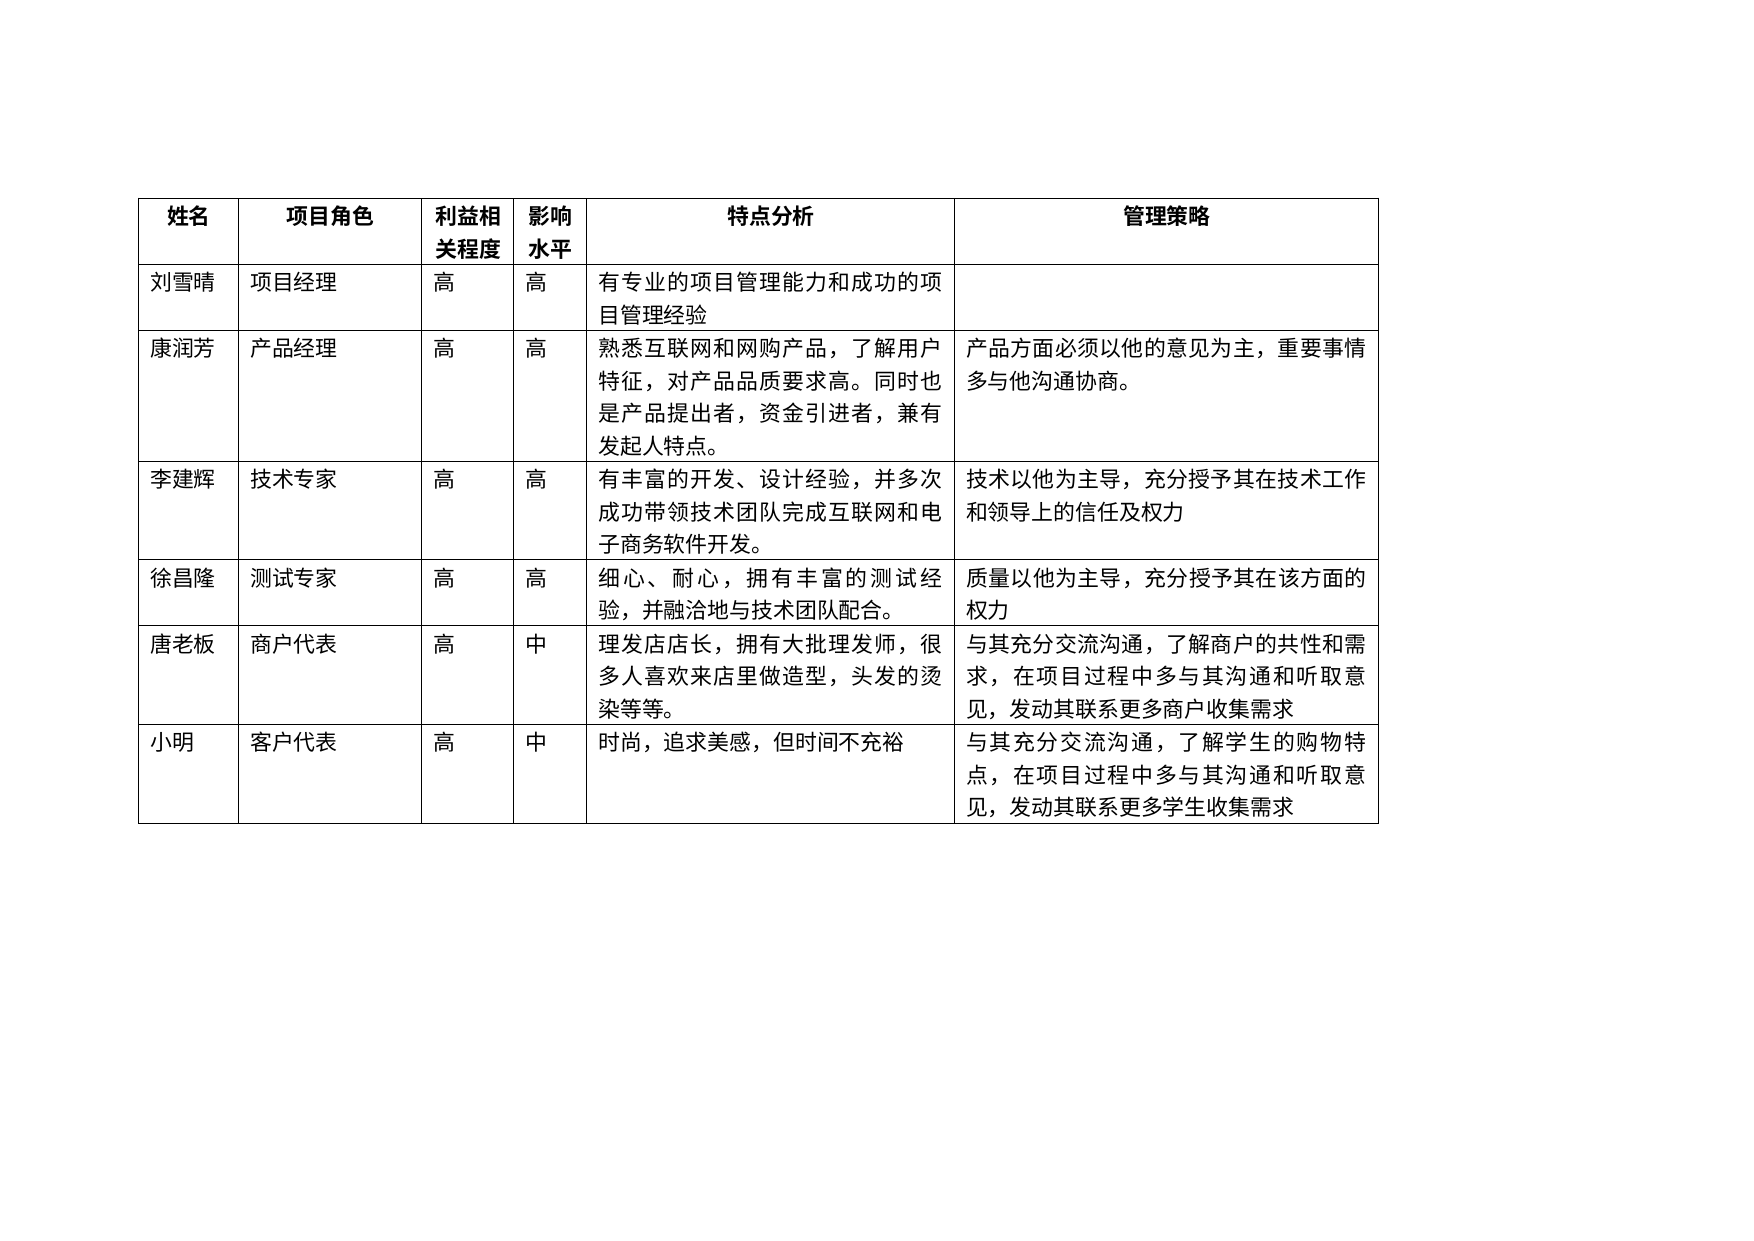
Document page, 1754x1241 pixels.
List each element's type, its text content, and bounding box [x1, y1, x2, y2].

table_cell 高 [422, 462, 513, 559]
table_cell 高 [422, 265, 513, 330]
table_cell 时尚，追求美感，但时间不充裕 [587, 725, 954, 822]
table_cell 项目经理 [239, 265, 421, 330]
table_cell 质量以他为主导，充分授予其在该方面的权力 [955, 560, 1378, 625]
table_cell 高 [422, 331, 513, 461]
table_header 利益相关程度 [422, 199, 513, 264]
table_cell 小明 [139, 725, 238, 822]
table_cell 商户代表 [239, 626, 421, 724]
table_header 姓名 [139, 199, 238, 264]
table_cell 技术以他为主导，充分授予其在技术工作和领导上的信任及权力 [955, 462, 1378, 559]
table_cell 高 [422, 560, 513, 625]
table_header 特点分析 [587, 199, 954, 264]
table_cell 理发店店长，拥有大批理发师，很多人喜欢来店里做造型，头发的烫染等等。 [587, 626, 954, 724]
table_cell 康润芳 [139, 331, 238, 461]
table_cell 熟悉互联网和网购产品，了解用户特征，对产品品质要求高。同时也是产品提出者，资金引进者，兼有发起人特点。 [587, 331, 954, 461]
table_cell 高 [422, 626, 513, 724]
table_header 项目角色 [239, 199, 421, 264]
table_cell 高 [514, 331, 586, 461]
table_header 管理策略 [955, 199, 1378, 264]
table_cell 高 [514, 462, 586, 559]
table_cell 产品经理 [239, 331, 421, 461]
table_cell 唐老板 [139, 626, 238, 724]
table_cell 与其充分交流沟通，了解商户的共性和需求，在项目过程中多与其沟通和听取意见，发动其联系更多商户收集需求 [955, 626, 1378, 724]
table_cell 高 [514, 265, 586, 330]
table_cell 产品方面必须以他的意见为主，重要事情多与他沟通协商。 [955, 331, 1378, 461]
table_cell 与其充分交流沟通，了解学生的购物特点，在项目过程中多与其沟通和听取意见，发动其联系更多学生收集需求 [955, 725, 1378, 822]
table_cell 客户代表 [239, 725, 421, 822]
table_cell 高 [514, 560, 586, 625]
table_header 影响水平 [514, 199, 586, 264]
table_cell 李建辉 [139, 462, 238, 559]
table_cell 有专业的项目管理能力和成功的项目管理经验 [587, 265, 954, 330]
table_cell 细心、耐心，拥有丰富的测试经验，并融洽地与技术团队配合。 [587, 560, 954, 625]
table_cell 高 [422, 725, 513, 822]
table_cell 测试专家 [239, 560, 421, 625]
table_cell 刘雪晴 [139, 265, 238, 330]
table_cell 中 [514, 626, 586, 724]
table_cell 中 [514, 725, 586, 822]
table_cell 有丰富的开发、设计经验，并多次成功带领技术团队完成互联网和电子商务软件开发。 [587, 462, 954, 559]
table_cell 技术专家 [239, 462, 421, 559]
table_cell [955, 265, 1378, 330]
table_cell 徐昌隆 [139, 560, 238, 625]
